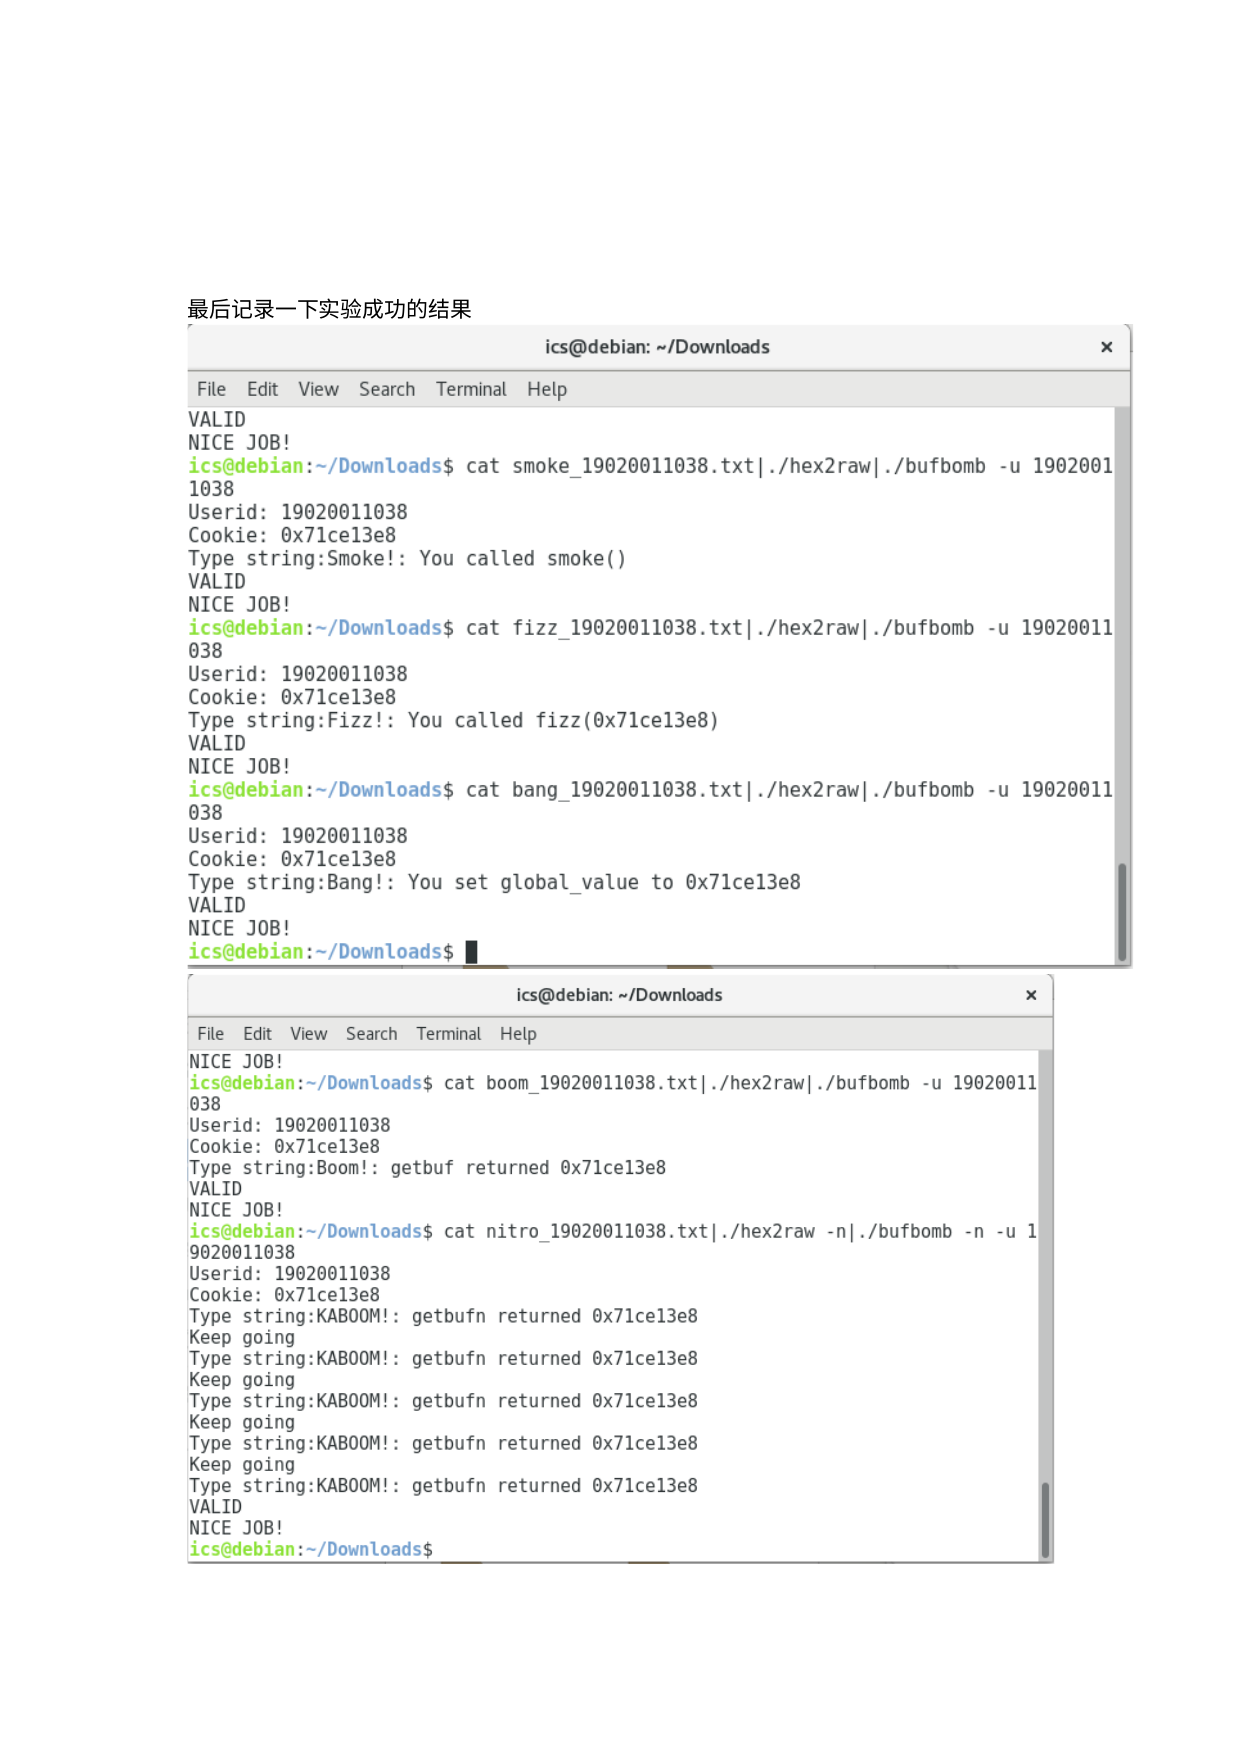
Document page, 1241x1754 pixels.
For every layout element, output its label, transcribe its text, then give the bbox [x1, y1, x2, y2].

text 最后记录一下实验成功的结果 [187, 292, 1053, 324]
picture [187, 974, 1055, 1564]
picture [187, 324, 1134, 969]
